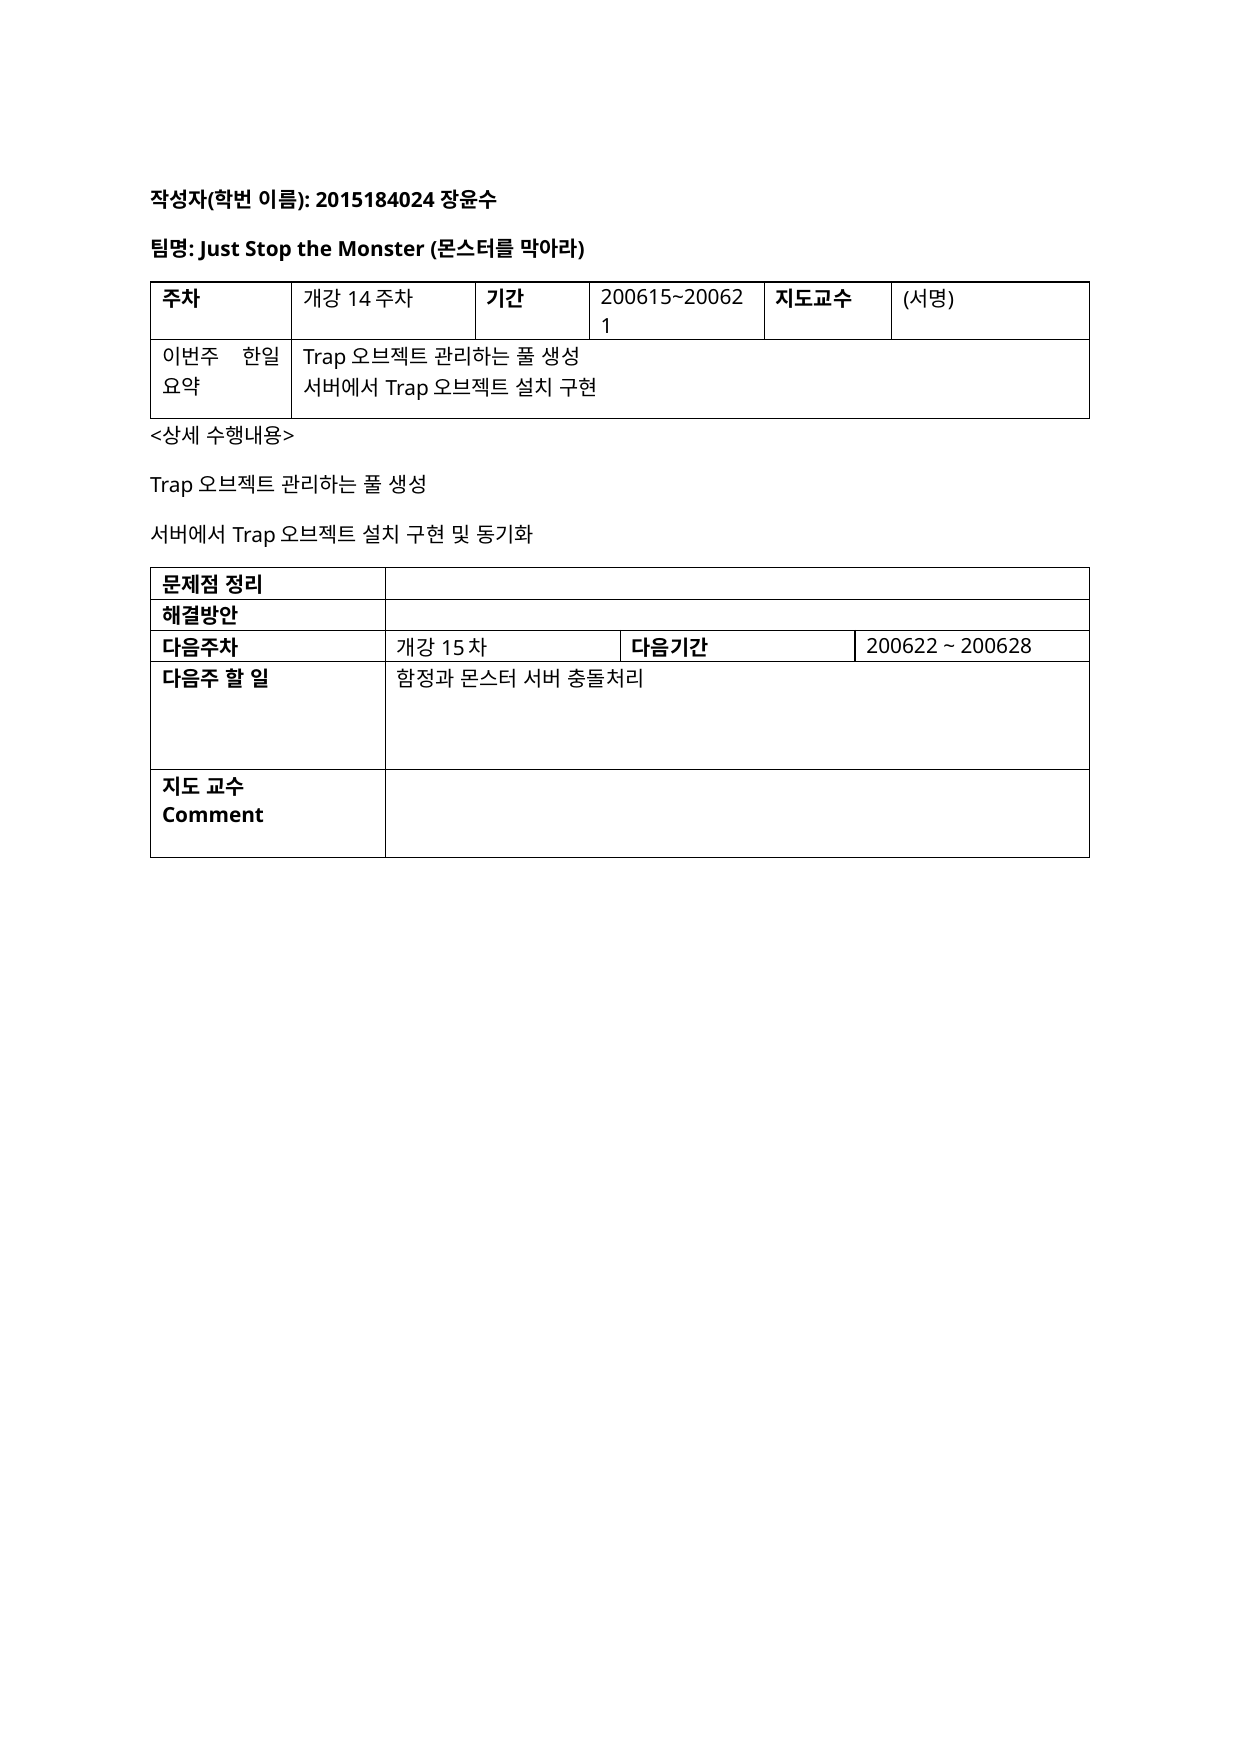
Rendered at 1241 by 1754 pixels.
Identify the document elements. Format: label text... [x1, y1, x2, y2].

table_header (서명) [892, 283, 1089, 339]
table_header 기간 [476, 283, 589, 339]
table_cell 다음주 할 일 [151, 662, 385, 769]
table_cell 다음기간 [621, 631, 854, 661]
table_header 주차 [151, 283, 291, 339]
table_cell [386, 600, 1089, 630]
table_header 지도교수 [765, 283, 891, 339]
table_cell 함정과 몬스터 서버 충돌처리 [386, 662, 1089, 769]
text <상세 수행내용> [150, 419, 1090, 449]
table_cell [386, 770, 1089, 857]
table_cell Trap 오브젝트 관리하는 풀 생성 서버에서 Trap오브젝트 설치 구현 [292, 340, 1089, 418]
text 서버에서 Trap오브젝트 설치 구현 및 동기화 [150, 518, 1090, 548]
table_cell 해결방안 [151, 600, 385, 630]
table_cell 개강 15차 [386, 631, 620, 661]
table_header 200615~200621 [590, 283, 764, 339]
table_header 문제점 정리 [151, 568, 385, 598]
table_header 개강 14주차 [292, 283, 475, 339]
table_cell 지도 교수 Comment [151, 770, 385, 857]
table_cell 이번주 한일 요약 [151, 340, 291, 418]
table_header [386, 568, 1089, 598]
text Trap 오브젝트 관리하는 풀 생성 [150, 468, 1090, 499]
table_cell 200622 ~ 200628 [856, 631, 1089, 661]
table_cell 다음주차 [151, 631, 385, 661]
